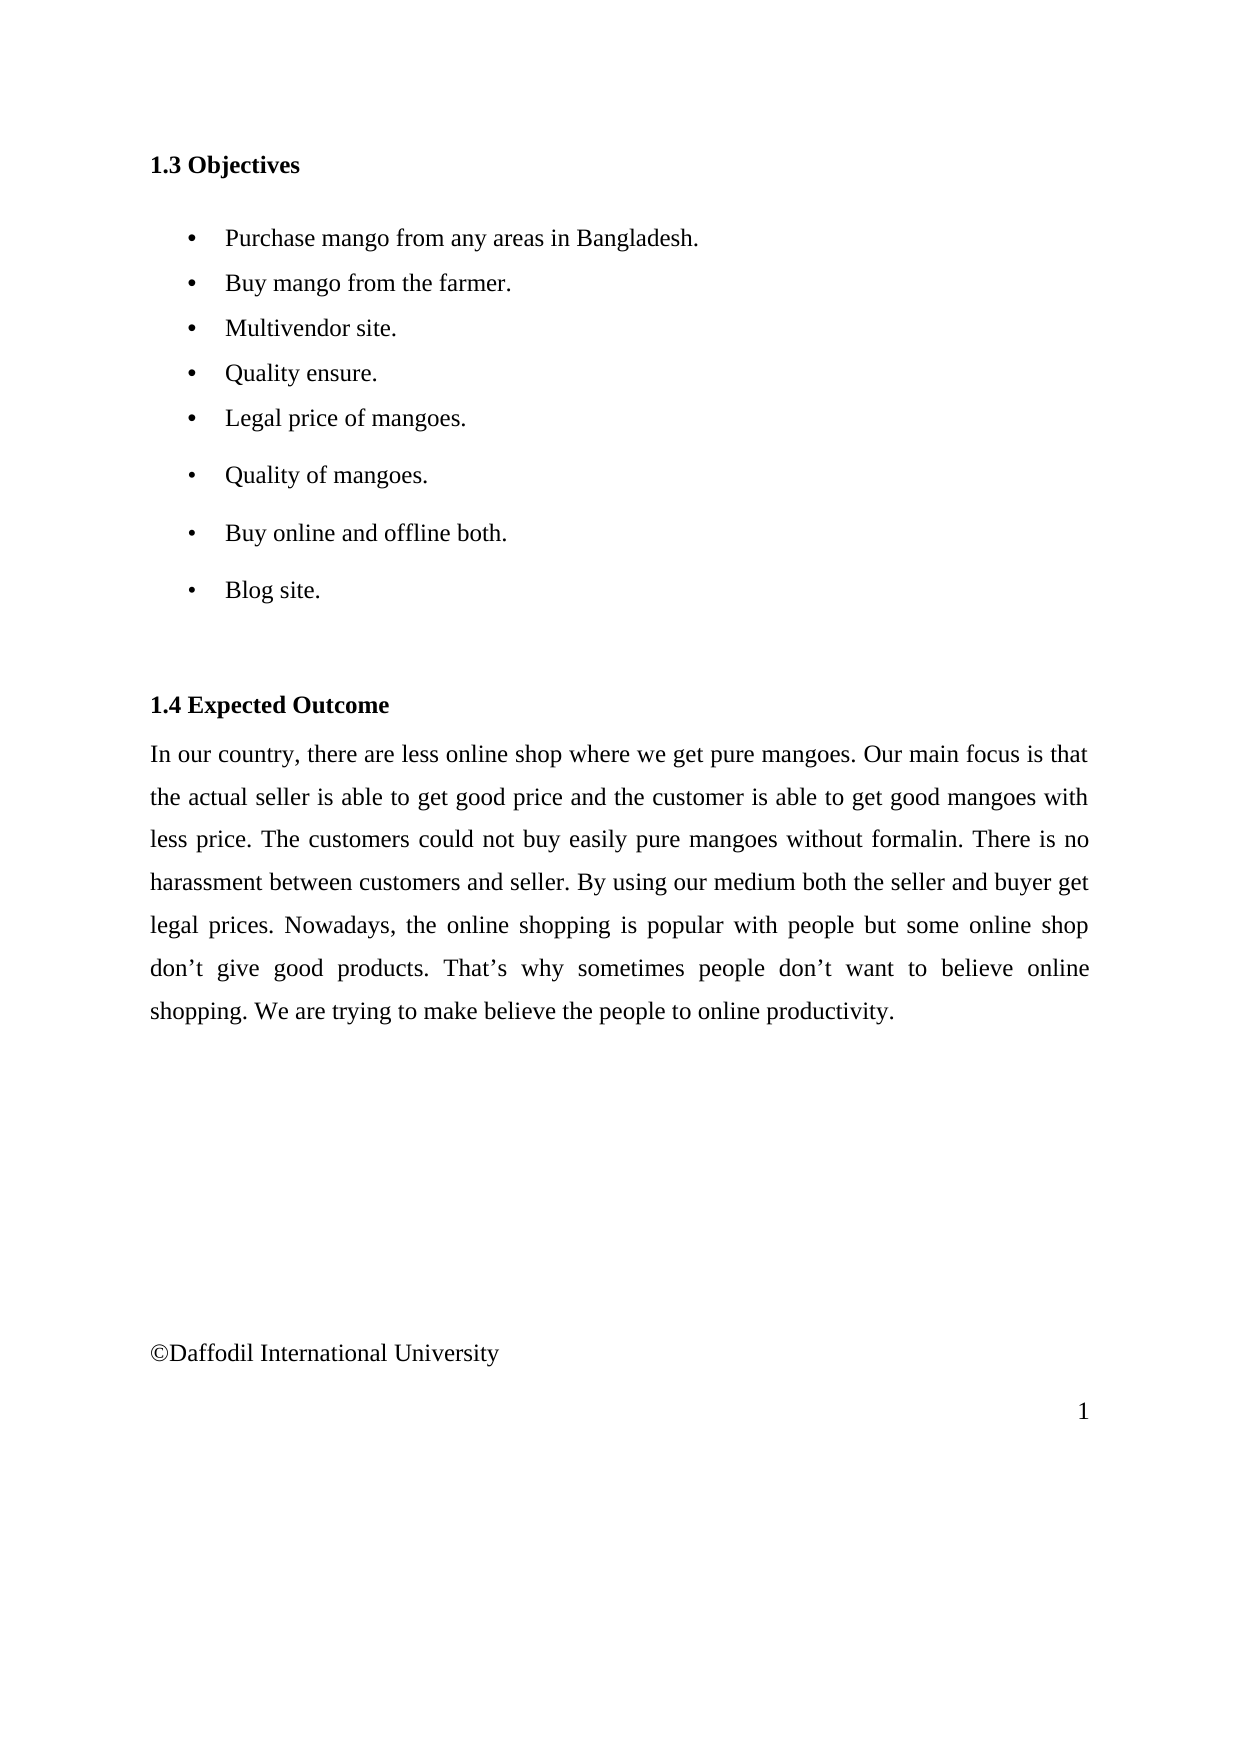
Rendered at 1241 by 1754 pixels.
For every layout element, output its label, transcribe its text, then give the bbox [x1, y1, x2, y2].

list Buy online and offline both. [187, 518, 1090, 547]
text ©Daffodil International University [150, 1338, 1090, 1367]
list Buy mango from the farmer. [187, 268, 1090, 297]
list Multivendor site. [187, 313, 1090, 342]
list Legal price of mangoes. [187, 403, 1090, 432]
list Blog site. [187, 575, 1090, 604]
list Quality ensure. [187, 358, 1090, 387]
text 1.3 Objectives [150, 150, 1090, 179]
list Quality of mangoes. [187, 460, 1090, 489]
text 1 [1077, 1396, 1090, 1425]
text In our country, there are less online shop where we get pure mangoes. Our main focus is that the actual seller is able to get good price and the customer is able to get good mangoes with less price. The customers could not buy easily pure mangoes without formalin. There is no harassment between customers and seller. By using our medium both the seller and buyer get legal prices. Nowadays, the online shopping is popular with people but some online shop don’t give good products. That’s why sometimes people don’t want to believe online shopping. We are trying to make believe the people to online productivity. [150, 739, 1090, 1024]
text 1.4 Expected Outcome [150, 690, 1090, 719]
list Purchase mango from any areas in Bangladesh. [187, 223, 1090, 252]
